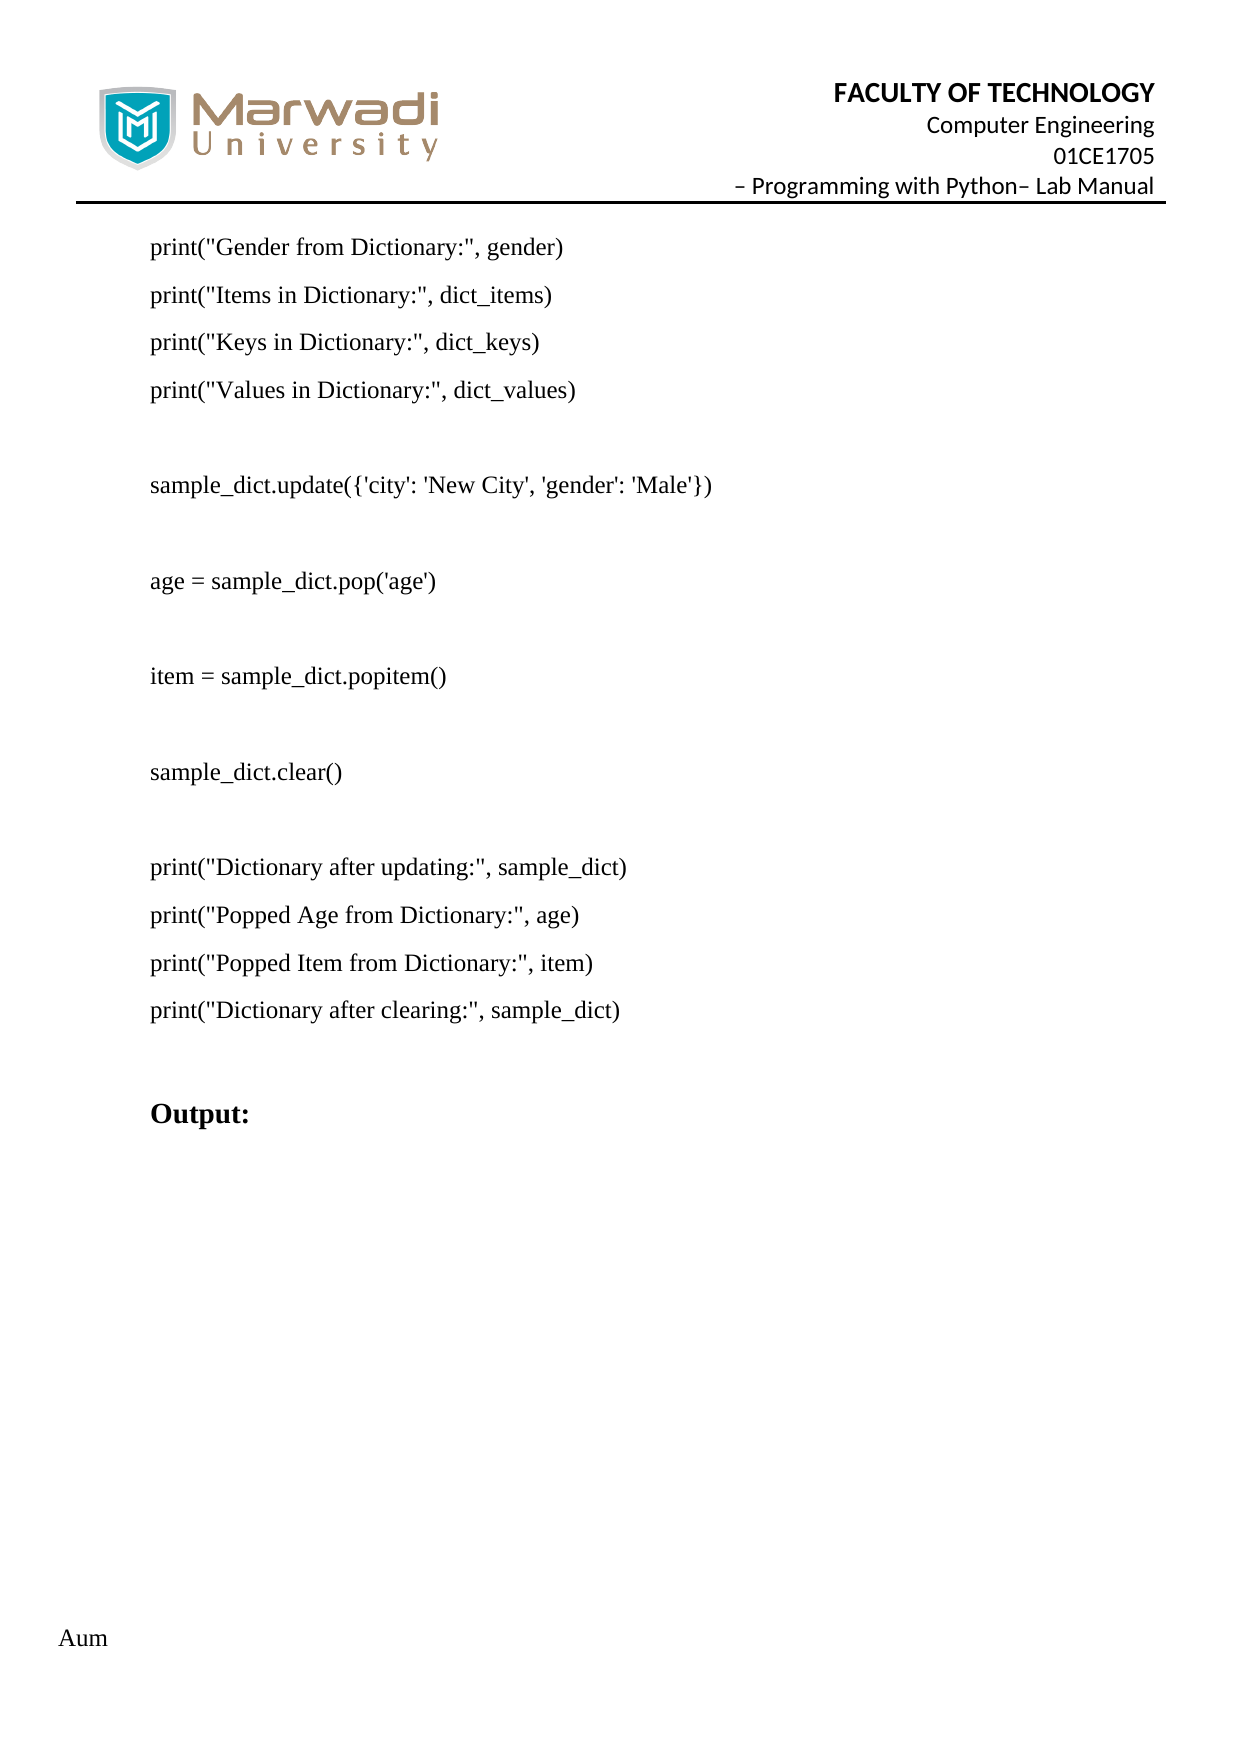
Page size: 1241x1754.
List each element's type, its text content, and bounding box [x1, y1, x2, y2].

text print("Popped Item from Dictionary:", item) [150, 948, 1090, 976]
text print("Items in Dictionary:", dict_items) [150, 280, 1090, 308]
text print("Dictionary after clearing:", sample_dict) [150, 995, 1090, 1024]
text print("Keys in Dictionary:", dict_keys) [150, 327, 1090, 356]
text sample_dict.update({'city': 'New City', 'gender': 'Male'}) [150, 471, 1090, 499]
text print("Popped Age from Dictionary:", age) [150, 900, 1090, 929]
text print("Dictionary after updating:", sample_dict) [150, 852, 1090, 881]
picture [87, 73, 450, 181]
text item = sample_dict.popitem() [150, 661, 1090, 690]
text sample_dict.clear() [150, 757, 1090, 786]
text age = sample_dict.pop('age') [150, 566, 1090, 595]
text print("Gender from Dictionary:", gender) [150, 232, 1090, 261]
text Output: [150, 1096, 1090, 1129]
text print("Values in Dictionary:", dict_values) [150, 375, 1090, 404]
